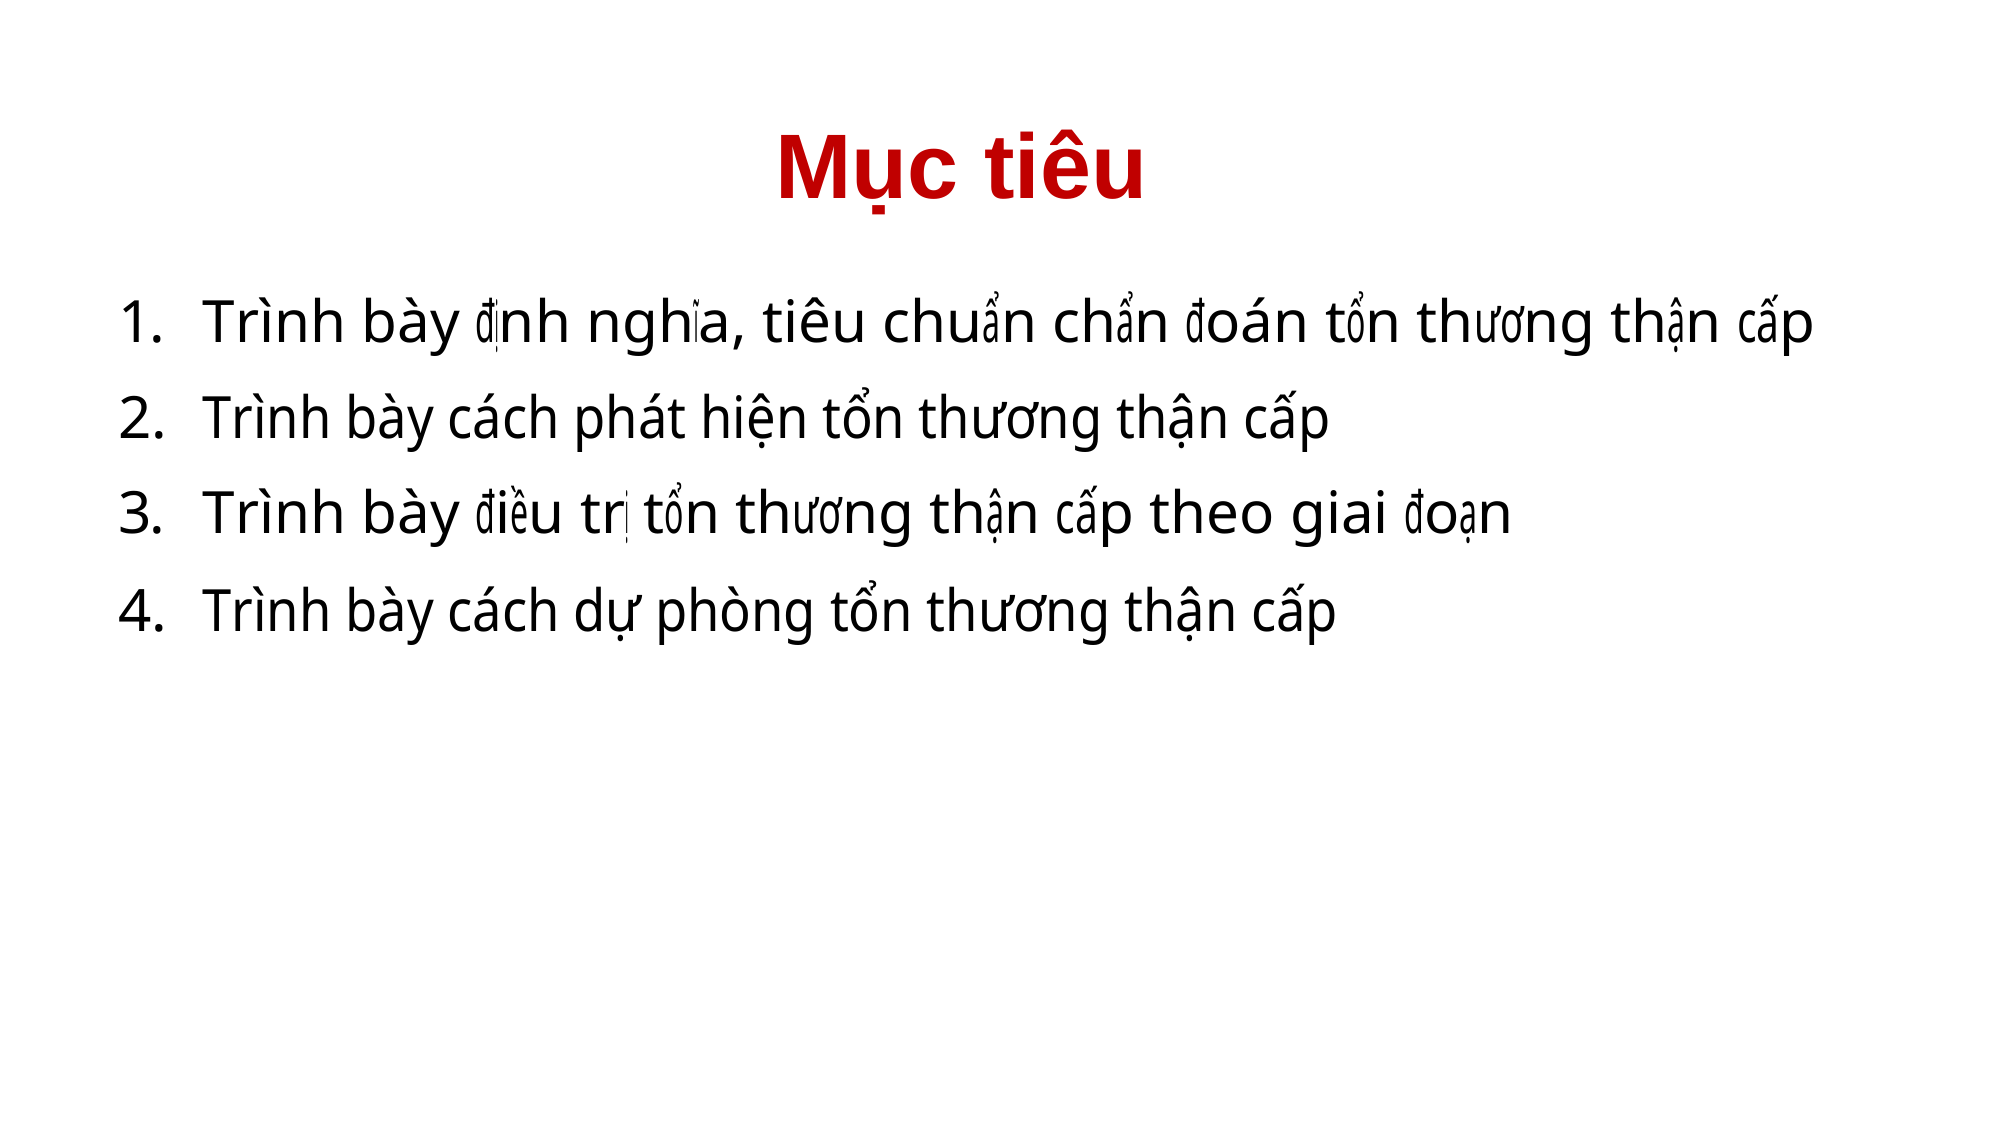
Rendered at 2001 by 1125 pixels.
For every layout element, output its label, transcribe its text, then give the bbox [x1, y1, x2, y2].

subtitle Mục tiêu [183, 112, 1739, 218]
list Trình bày định nghĩa, tiêu chuẩn chẩn đoán tổn thương thận cấp [118, 280, 1996, 360]
list Trình bày điều trị tổn thương thận cấp theo giai đoạn [118, 472, 1996, 551]
list Trình bày cách phát hiện tổn thương thận cấp [118, 376, 1996, 455]
list Trình bày cách dự phòng tổn thương thận cấp [118, 569, 1996, 649]
